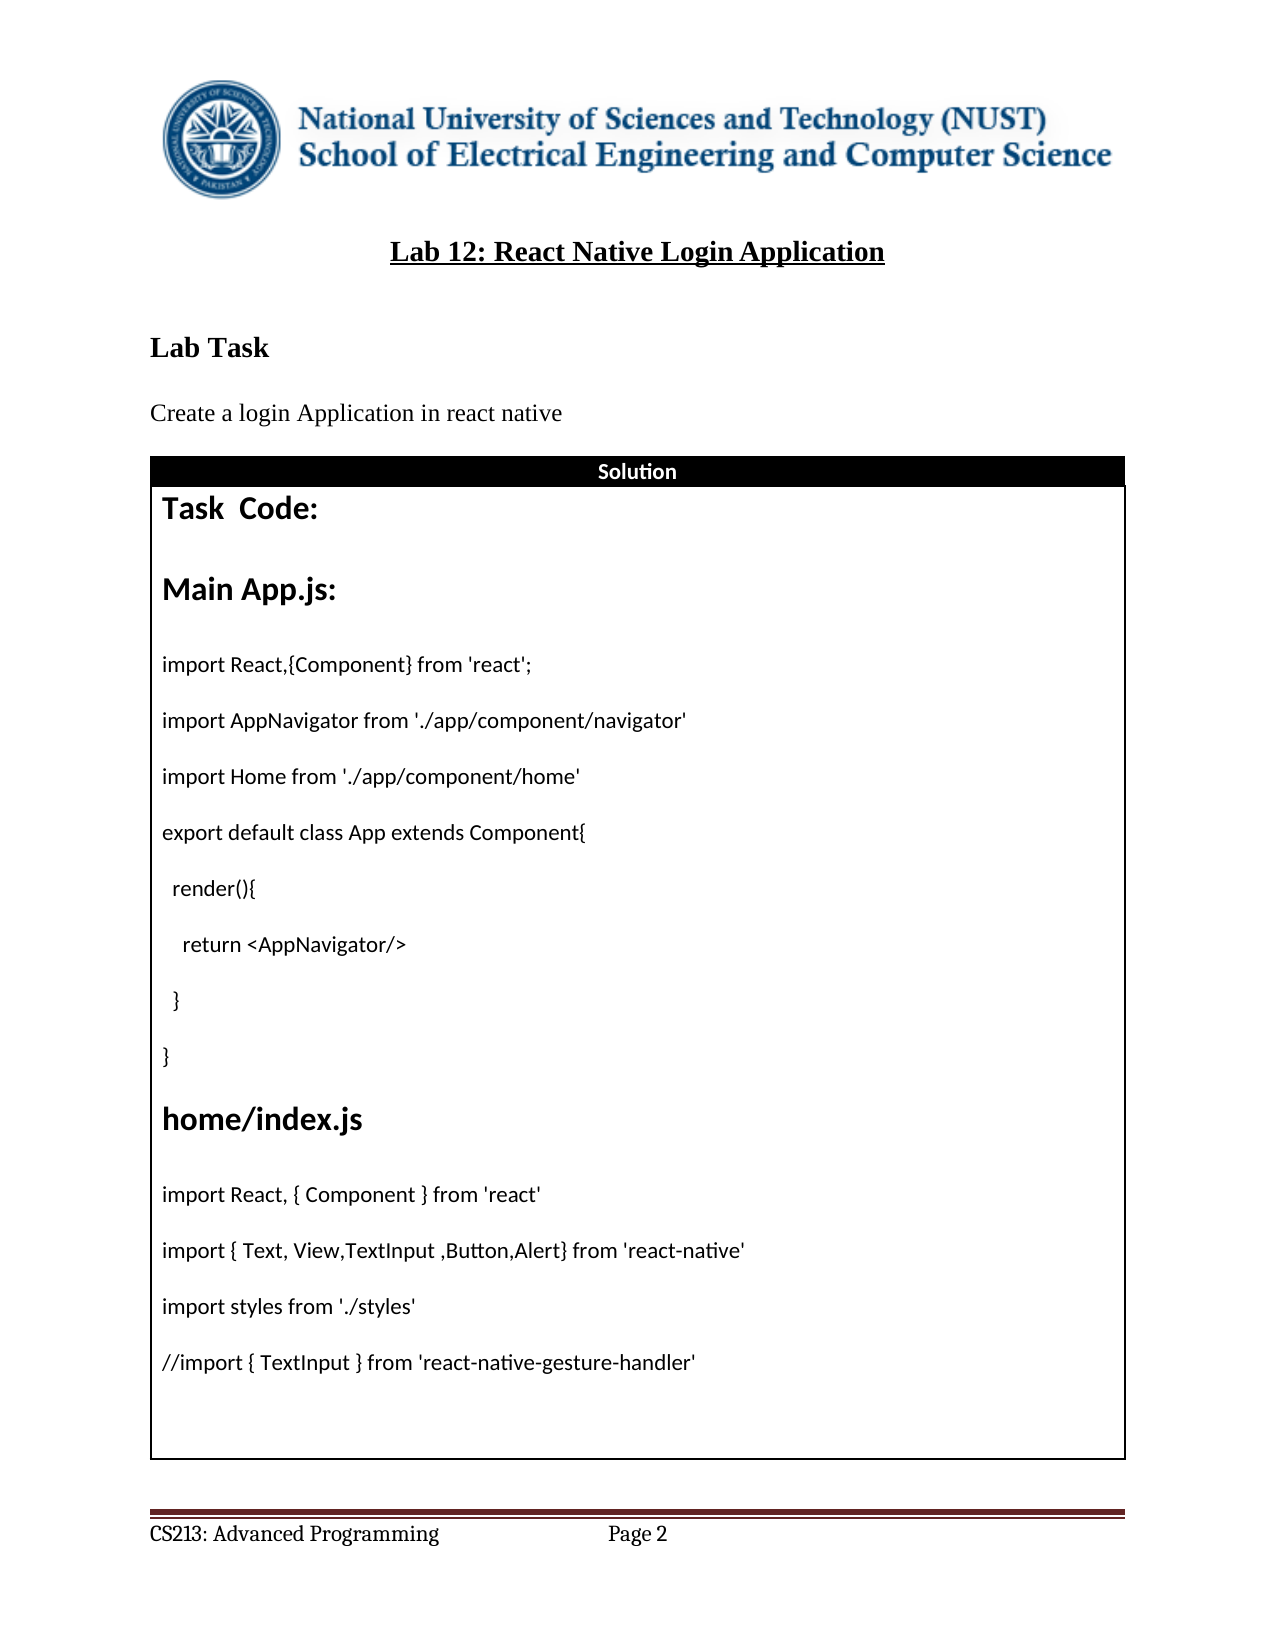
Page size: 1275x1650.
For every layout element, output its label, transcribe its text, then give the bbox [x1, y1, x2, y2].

text Create a login Application in react native [150, 398, 1125, 427]
subtitle Lab 12: React Native Login Application [150, 234, 1125, 268]
text Lab Task [150, 330, 1125, 364]
table_header Solution [151, 457, 1124, 485]
picture [150, 75, 1125, 210]
